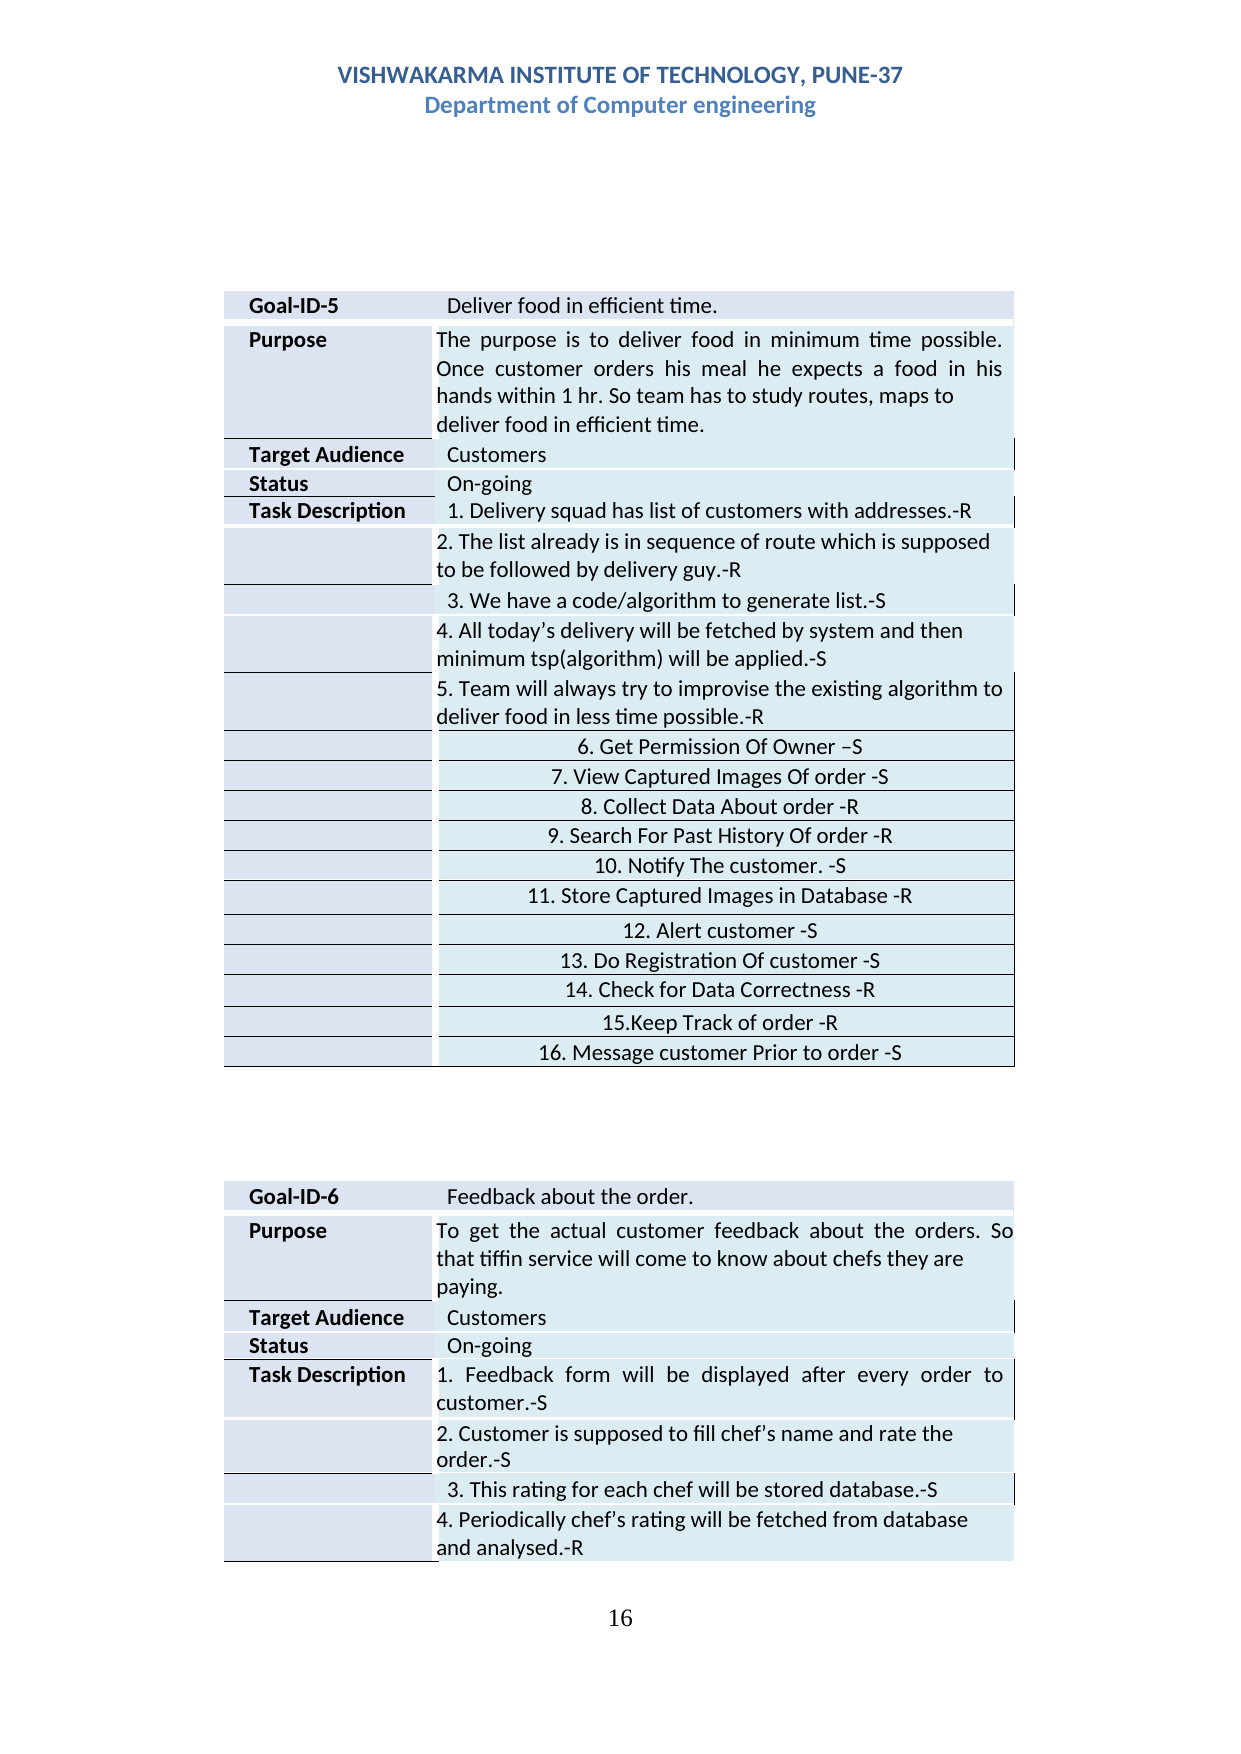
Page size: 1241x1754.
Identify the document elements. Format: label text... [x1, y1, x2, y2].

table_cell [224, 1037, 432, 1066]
table_cell Customers [435, 438, 1014, 468]
table_cell Purpose [224, 326, 432, 438]
table_cell 2. The list already is in sequence of route which is supposed to be followed by delivery guy.-R [439, 528, 1014, 584]
table_cell [224, 585, 435, 614]
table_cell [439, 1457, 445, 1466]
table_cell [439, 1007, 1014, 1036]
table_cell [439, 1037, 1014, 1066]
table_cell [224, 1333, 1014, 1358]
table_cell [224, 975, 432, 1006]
table_cell 4. All today’s delivery will be fetched by system and then minimum tsp(algorithm) will be applied.-S [439, 616, 1014, 672]
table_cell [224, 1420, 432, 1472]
table_cell On-going [435, 470, 1014, 496]
table_cell [224, 528, 432, 584]
table_cell Task Description [224, 497, 435, 524]
table_cell 1. Delivery squad has list of customers with addresses.-R [435, 496, 1014, 524]
table_cell The purpose is to deliver food in minimum time possible. Once customer orders his meal he expects a food in his hands within 1 hr. So team has to study routes, maps to deliver food in efficient time. [439, 319, 1014, 438]
table_cell Status [224, 470, 435, 496]
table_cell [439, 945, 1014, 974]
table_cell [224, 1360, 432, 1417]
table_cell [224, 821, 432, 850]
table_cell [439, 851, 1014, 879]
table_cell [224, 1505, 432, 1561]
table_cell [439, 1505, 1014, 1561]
table_header Deliver food in efficient time. [435, 291, 1014, 319]
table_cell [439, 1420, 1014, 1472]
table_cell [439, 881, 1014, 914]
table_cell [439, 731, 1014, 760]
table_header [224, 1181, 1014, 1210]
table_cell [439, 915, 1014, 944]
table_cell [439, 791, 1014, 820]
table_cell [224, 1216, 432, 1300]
table_header Goal-ID-5 [224, 291, 435, 319]
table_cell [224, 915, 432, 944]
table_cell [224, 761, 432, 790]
table_cell [224, 616, 432, 672]
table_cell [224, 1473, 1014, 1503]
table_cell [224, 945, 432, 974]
table_cell 3. We have a code/algorithm to generate list.-S [435, 584, 1014, 614]
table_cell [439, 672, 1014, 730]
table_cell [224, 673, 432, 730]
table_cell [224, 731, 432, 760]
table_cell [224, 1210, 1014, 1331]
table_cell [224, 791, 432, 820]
table_cell Target Audience [224, 439, 435, 468]
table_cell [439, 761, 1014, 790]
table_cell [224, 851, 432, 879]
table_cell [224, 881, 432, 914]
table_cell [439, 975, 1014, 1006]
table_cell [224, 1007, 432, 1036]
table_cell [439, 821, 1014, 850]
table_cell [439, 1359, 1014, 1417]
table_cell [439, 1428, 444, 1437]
